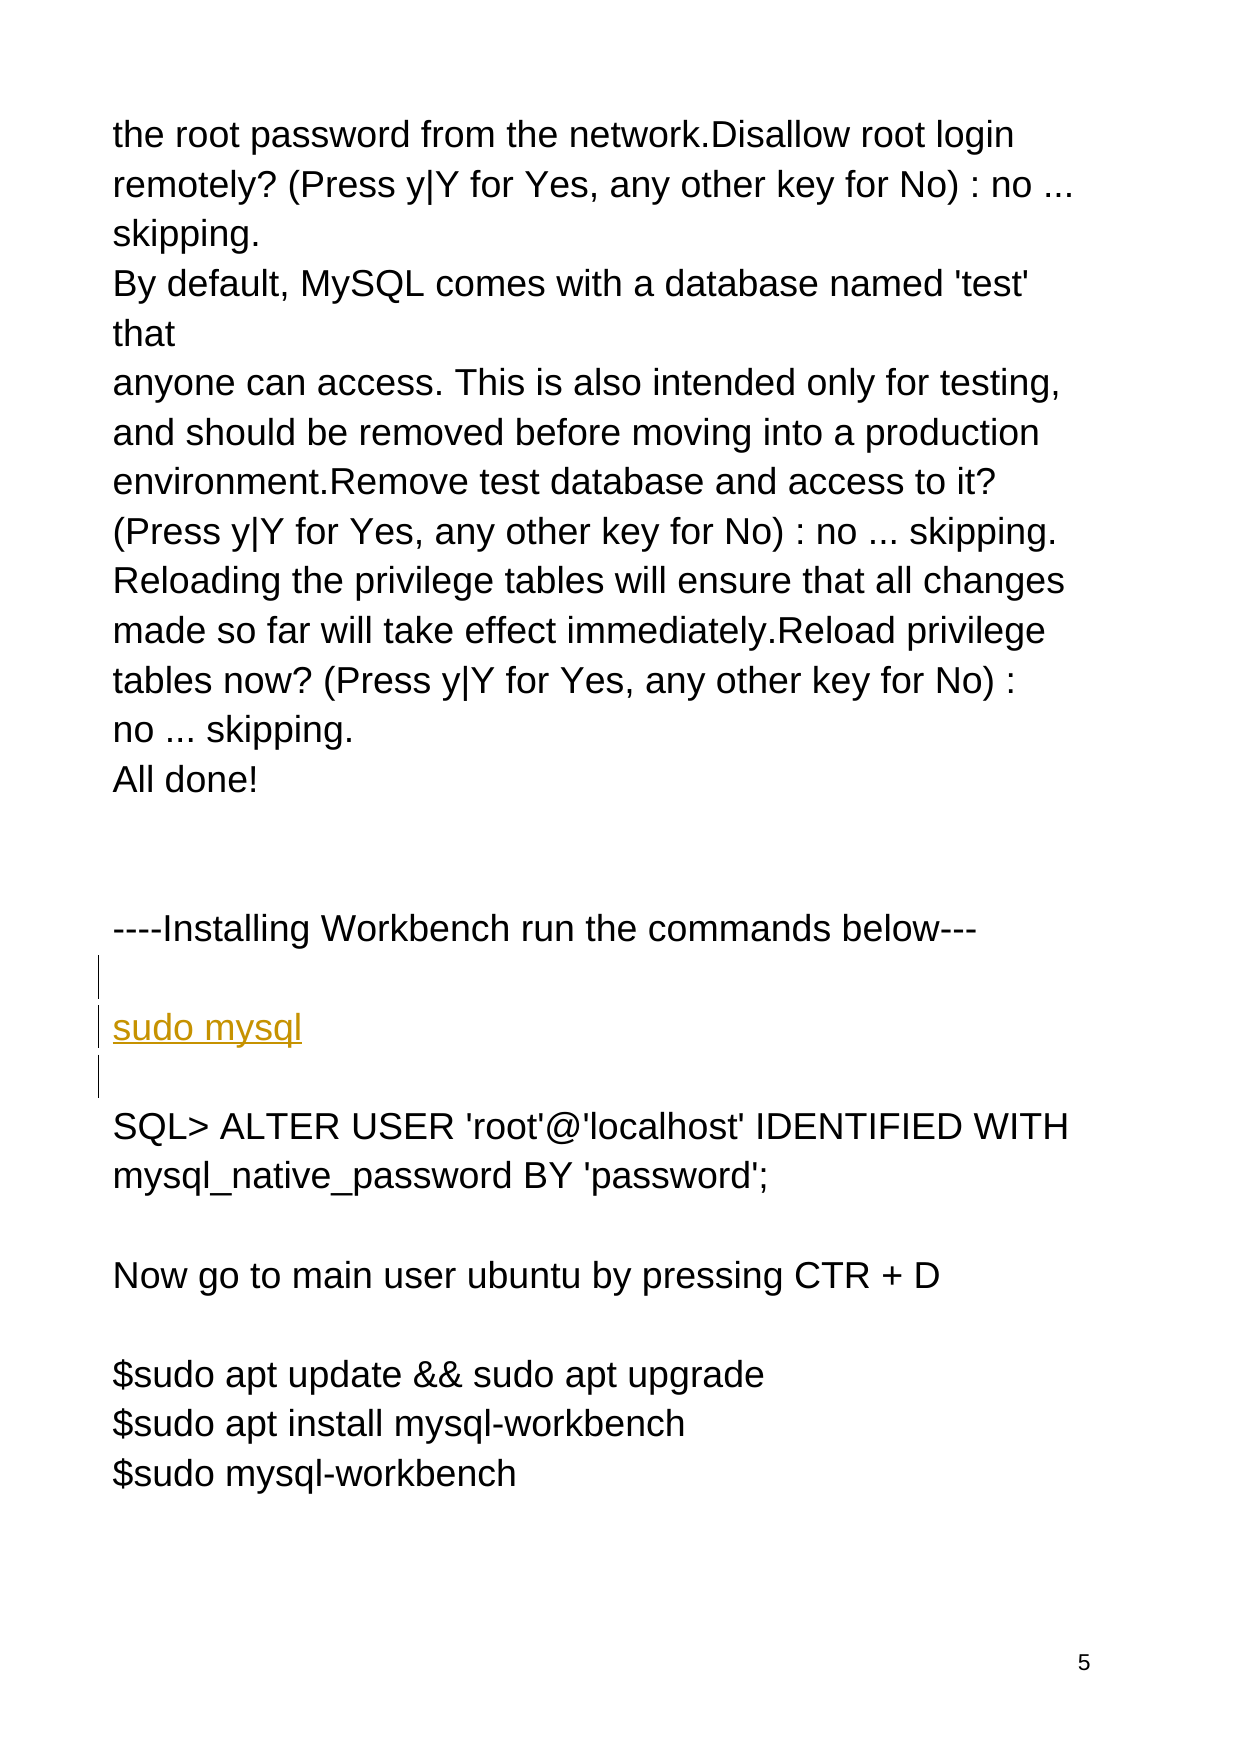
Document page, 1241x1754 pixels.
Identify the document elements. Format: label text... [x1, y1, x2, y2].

text anyone can access. This is also intended only for testing, [112, 360, 1090, 403]
text made so far will take effect immediately.Reload privilege tables now? (Press y|Y for Yes, any other key for No) : no ... skipping. [112, 608, 1090, 751]
text Reloading the privilege tables will ensure that all changes [112, 559, 1090, 602]
text environment.Remove test database and access to it? (Press y|Y for Yes, any other key for No) : no ... skipping. [112, 459, 1090, 552]
text $sudo mysql-workbench [112, 1451, 1090, 1494]
text $sudo apt update && sudo apt upgrade [112, 1352, 1090, 1395]
text Now go to main user ubuntu by pressing CTR + D [112, 1253, 1090, 1296]
text and should be removed before moving into a production [112, 410, 1090, 453]
text ----Installing Workbench run the commands below--- [112, 906, 1090, 949]
text All done! [112, 757, 1090, 800]
text By default, MySQL comes with a database named 'test' that [112, 261, 1090, 354]
text $sudo apt install mysql-workbench [112, 1402, 1090, 1445]
text the root password from the network.Disallow root login remotely? (Press y|Y for Yes, any other key for No) : no ... skipping. [112, 112, 1090, 255]
text SQL> ALTER USER 'root'@'localhost' IDENTIFIED WITH mysql_native_password BY 'password'; [112, 1104, 1090, 1197]
